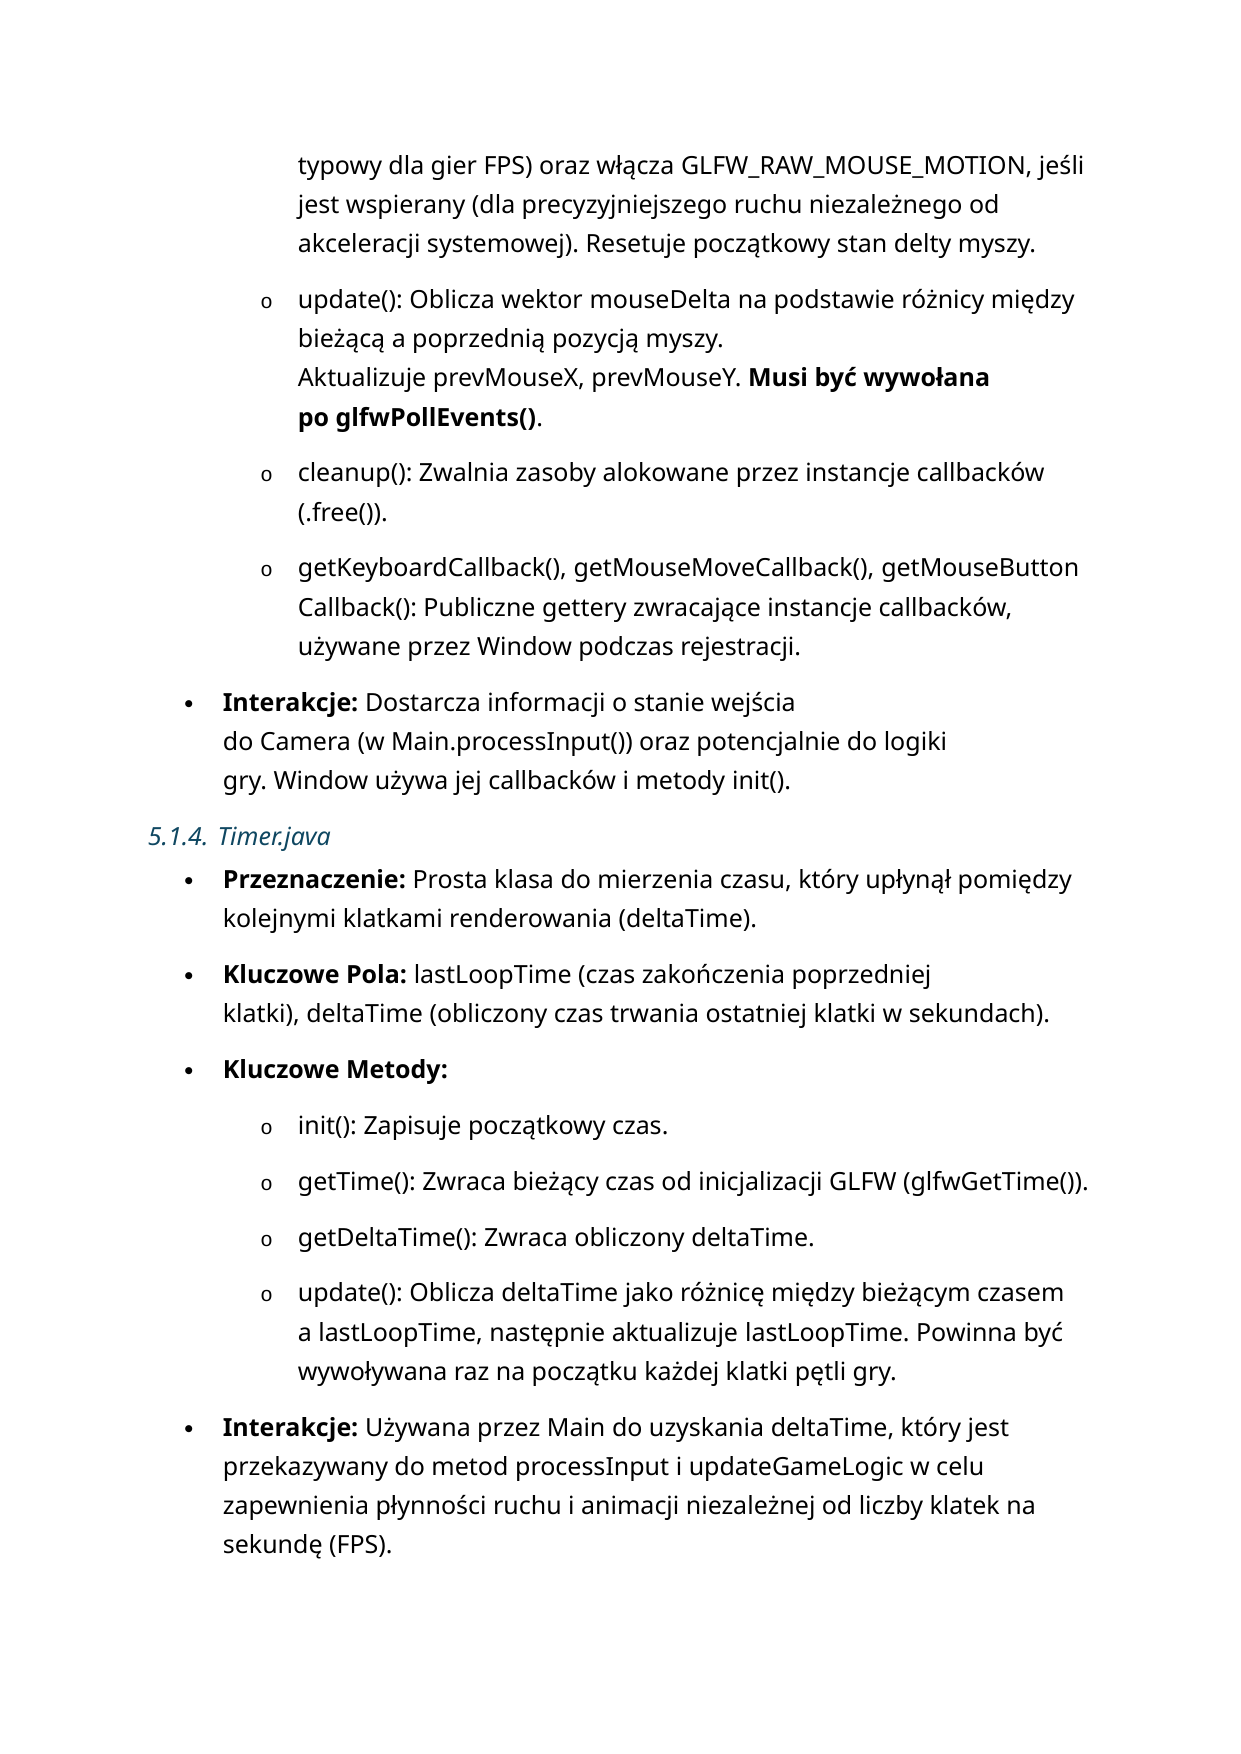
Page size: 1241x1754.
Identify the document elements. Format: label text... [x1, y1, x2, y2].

list update(): Oblicza wektor mouseDelta na podstawie różnicy między bieżącą a poprzednią pozycją myszy. Aktualizuje prevMouseX, prevMouseY. Musi być wywołana po glfwPollEvents(). [260, 282, 1093, 433]
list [260, 148, 1093, 260]
list Kluczowe Pola: lastLoopTime (czas zakończenia poprzedniej klatki), deltaTime (obliczony czas trwania ostatniej klatki w sekundach). [185, 957, 1093, 1030]
list getDeltaTime(): Zwraca obliczony deltaTime. [260, 1219, 1093, 1253]
list getKeyboardCallback(), getMouseMoveCallback(), getMouseButtonCallback(): Publiczne gettery zwracające instancje callbacków, używane przez Window podczas rejestracji. [260, 550, 1093, 662]
list Interakcje: Dostarcza informacji o stanie wejścia do Camera (w Main.processInput()) oraz potencjalnie do logiki gry. Window używa jej callbacków i metody init(). [185, 684, 1093, 797]
list init(): Zapisuje początkowy czas. [260, 1108, 1093, 1142]
list update(): Oblicza deltaTime jako różnicę między bieżącym czasem a lastLoopTime, następnie aktualizuje lastLoopTime. Powinna być wywoływana raz na początku każdej klatki pętli gry. [260, 1275, 1093, 1387]
subtitle 5.1.4. Timer.java [148, 818, 1093, 852]
list Interakcje: Używana przez Main do uzyskania deltaTime, który jest przekazywany do metod processInput i updateGameLogic w celu zapewnienia płynności ruchu i animacji niezależnej od liczby klatek na sekundę (FPS). [185, 1409, 1093, 1561]
list Kluczowe Metody: [185, 1052, 1093, 1086]
list cleanup(): Zwalnia zasoby alokowane przez instancje callbacków (.free()). [260, 455, 1093, 528]
list getTime(): Zwraca bieżący czas od inicjalizacji GLFW (glfwGetTime()). [260, 1163, 1093, 1197]
list Przeznaczenie: Prosta klasa do mierzenia czasu, który upłynął pomiędzy kolejnymi klatkami renderowania (deltaTime). [185, 862, 1093, 935]
